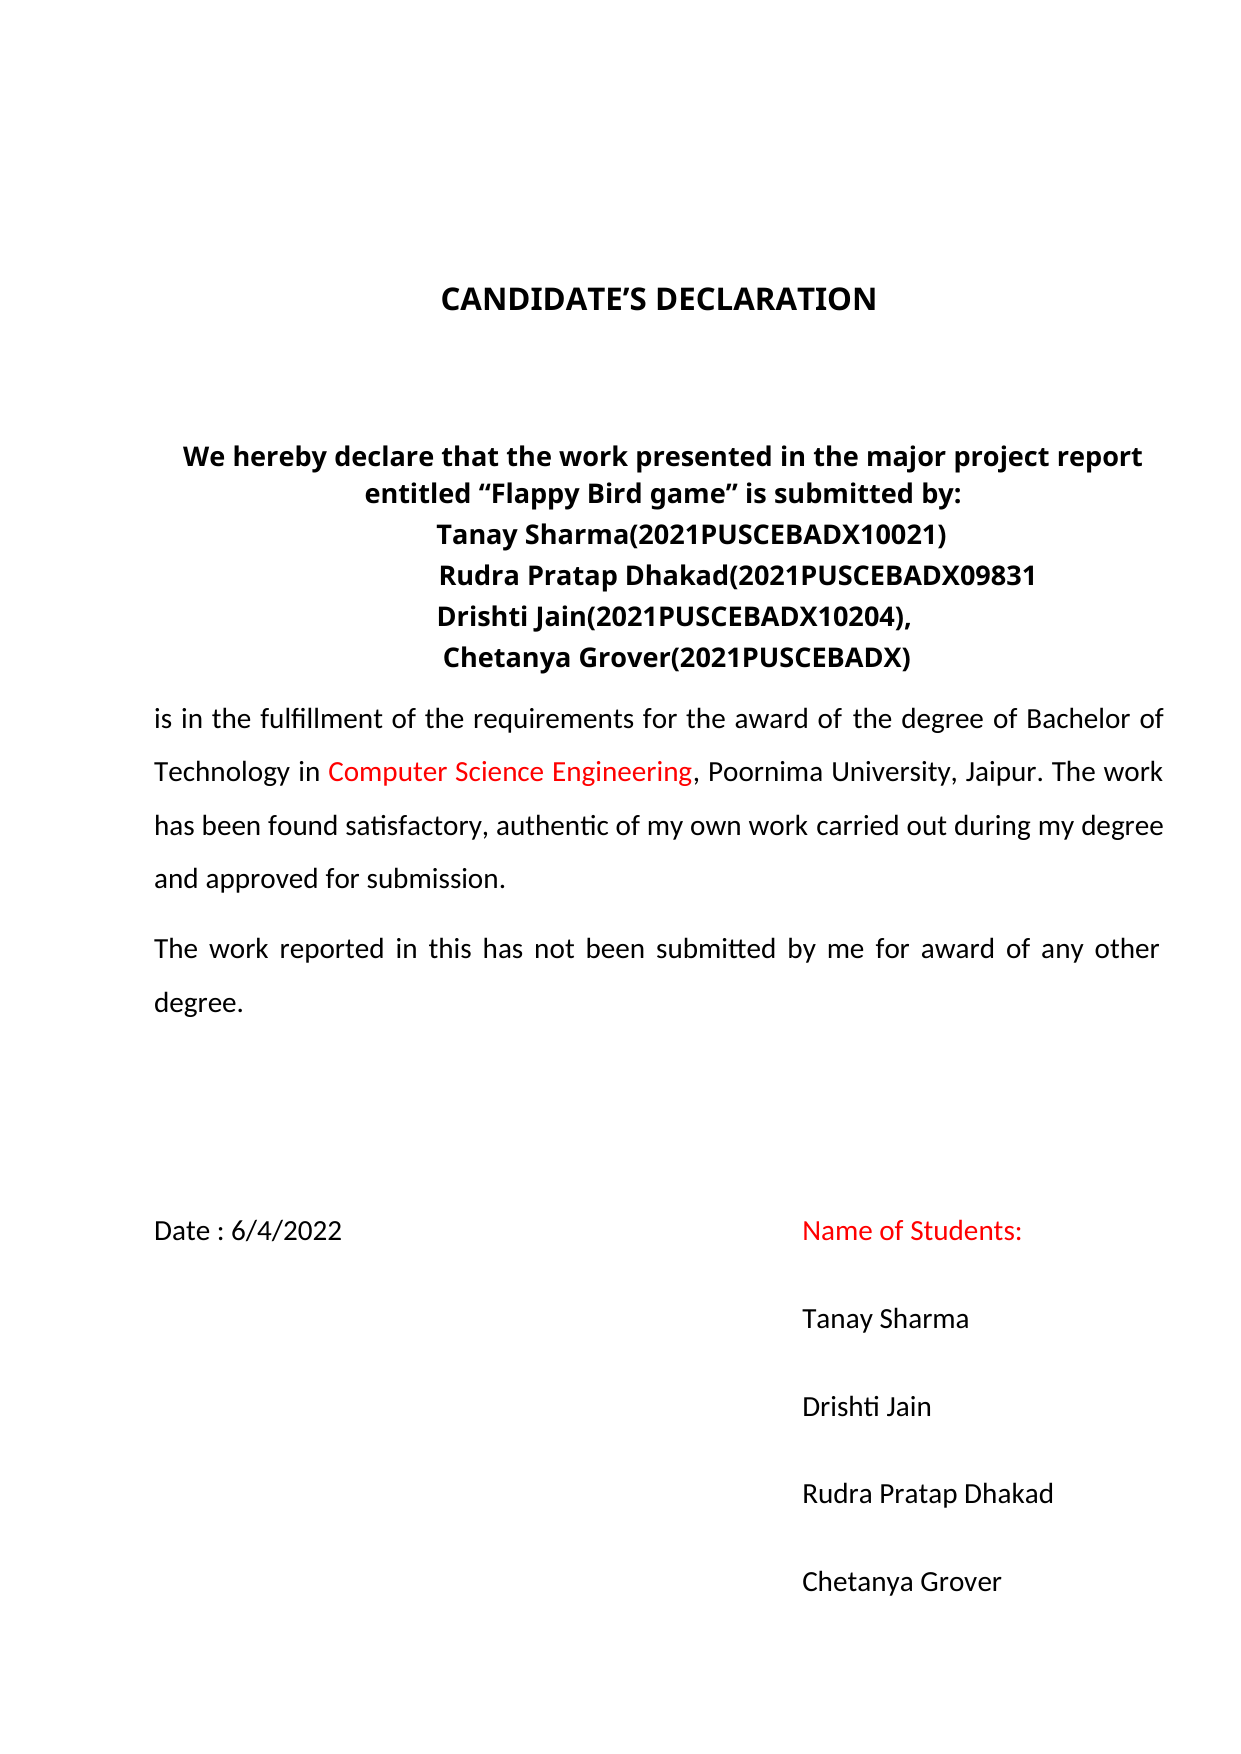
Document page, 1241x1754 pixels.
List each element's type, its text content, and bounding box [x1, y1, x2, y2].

text is in the fulfillment of the requirements for the award of the degree of Bachelor of Technology in Computer Science Engineering, Poornima University, Jaipur. The work has been found satisfactory, authentic of my own work carried out during my degree and approved for submission. [154, 700, 1164, 896]
subtitle CANDIDATE’S DECLARATION [152, 277, 1166, 319]
text Drishti Jain [154, 1388, 1198, 1423]
text The work reported in this has not been submitted by me for award of any other degree. [154, 930, 1162, 1019]
text Tanay Sharma [154, 1300, 1198, 1335]
text Date : 6/4/2022 Name of Students: [154, 1212, 1198, 1247]
subtitle We hereby declare that the work presented in the major project report entitled “Flappy Bird game” is submitted by: [127, 438, 1198, 512]
subtitle Rudra Pratap Dhakad(2021PUSCEBADX09831 [202, 557, 1198, 594]
text Rudra Pratap Dhakad [754, 1476, 1198, 1511]
subtitle Tanay Sharma(2021PUSCEBADX10021) [127, 516, 1198, 553]
subtitle Chetanya Grover(2021PUSCEBADX) [127, 639, 1198, 676]
text Chetanya Grover [754, 1563, 1198, 1599]
subtitle Drishti Jain(2021PUSCEBADX10204), [127, 598, 1198, 635]
